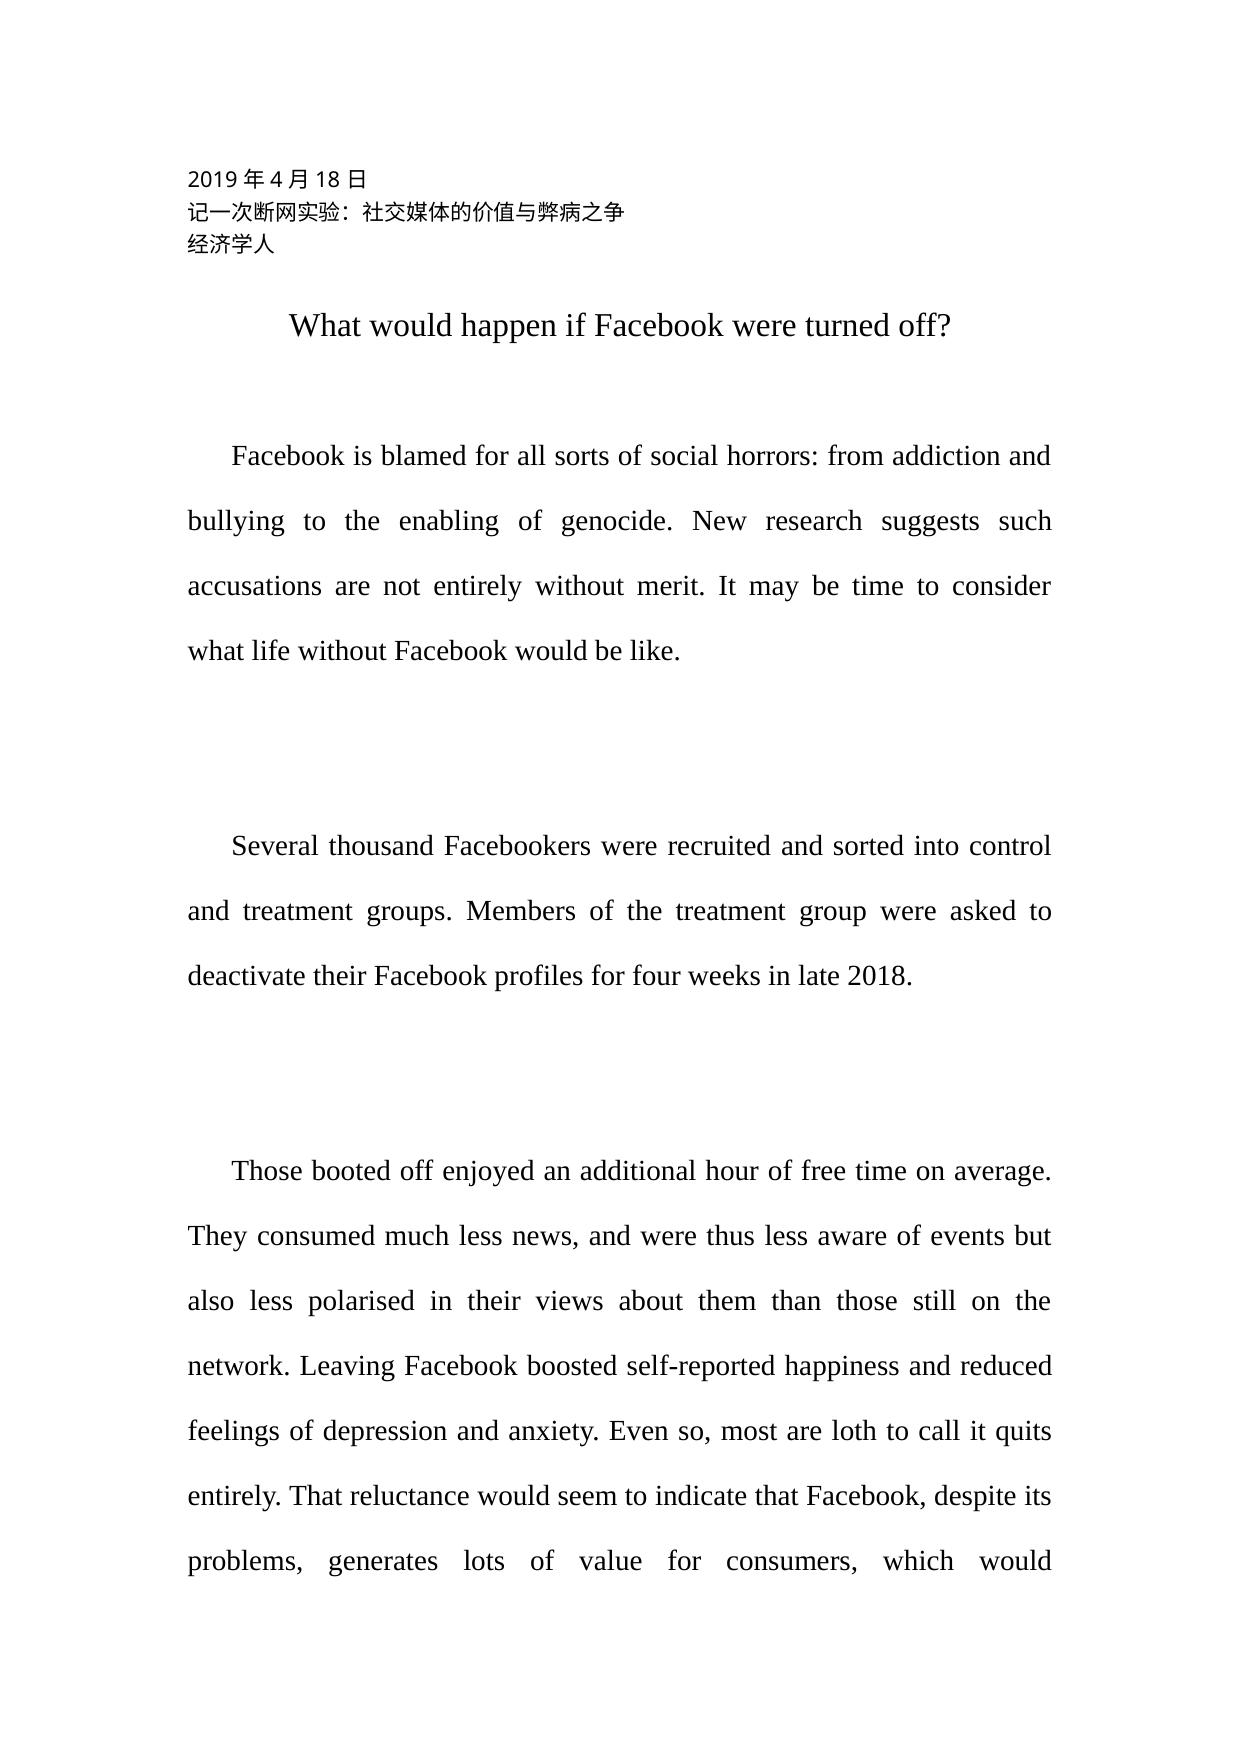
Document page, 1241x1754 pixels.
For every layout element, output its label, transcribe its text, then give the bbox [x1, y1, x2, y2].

text 2019 年 4 月 18 日 [187, 162, 1053, 194]
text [187, 1137, 1053, 1592]
text What would happen if Facebook were turned off? [187, 292, 1053, 357]
text Several thousand Facebookers were recruited and sorted into control and treatment groups. Members of the treatment group were asked to deactivate their Facebook profiles for four weeks in late 2018. [187, 812, 1053, 1007]
text 记一次断网实验：社交媒体的价值与弊病之争 [187, 194, 1053, 227]
text 经济学人 [187, 227, 1053, 259]
text Facebook is blamed for all sorts of social horrors: from addiction and bullying to the enabling of genocide. New research suggests such accusations are not entirely without merit. It may be time to consider what life without Facebook would be like. [187, 422, 1053, 682]
